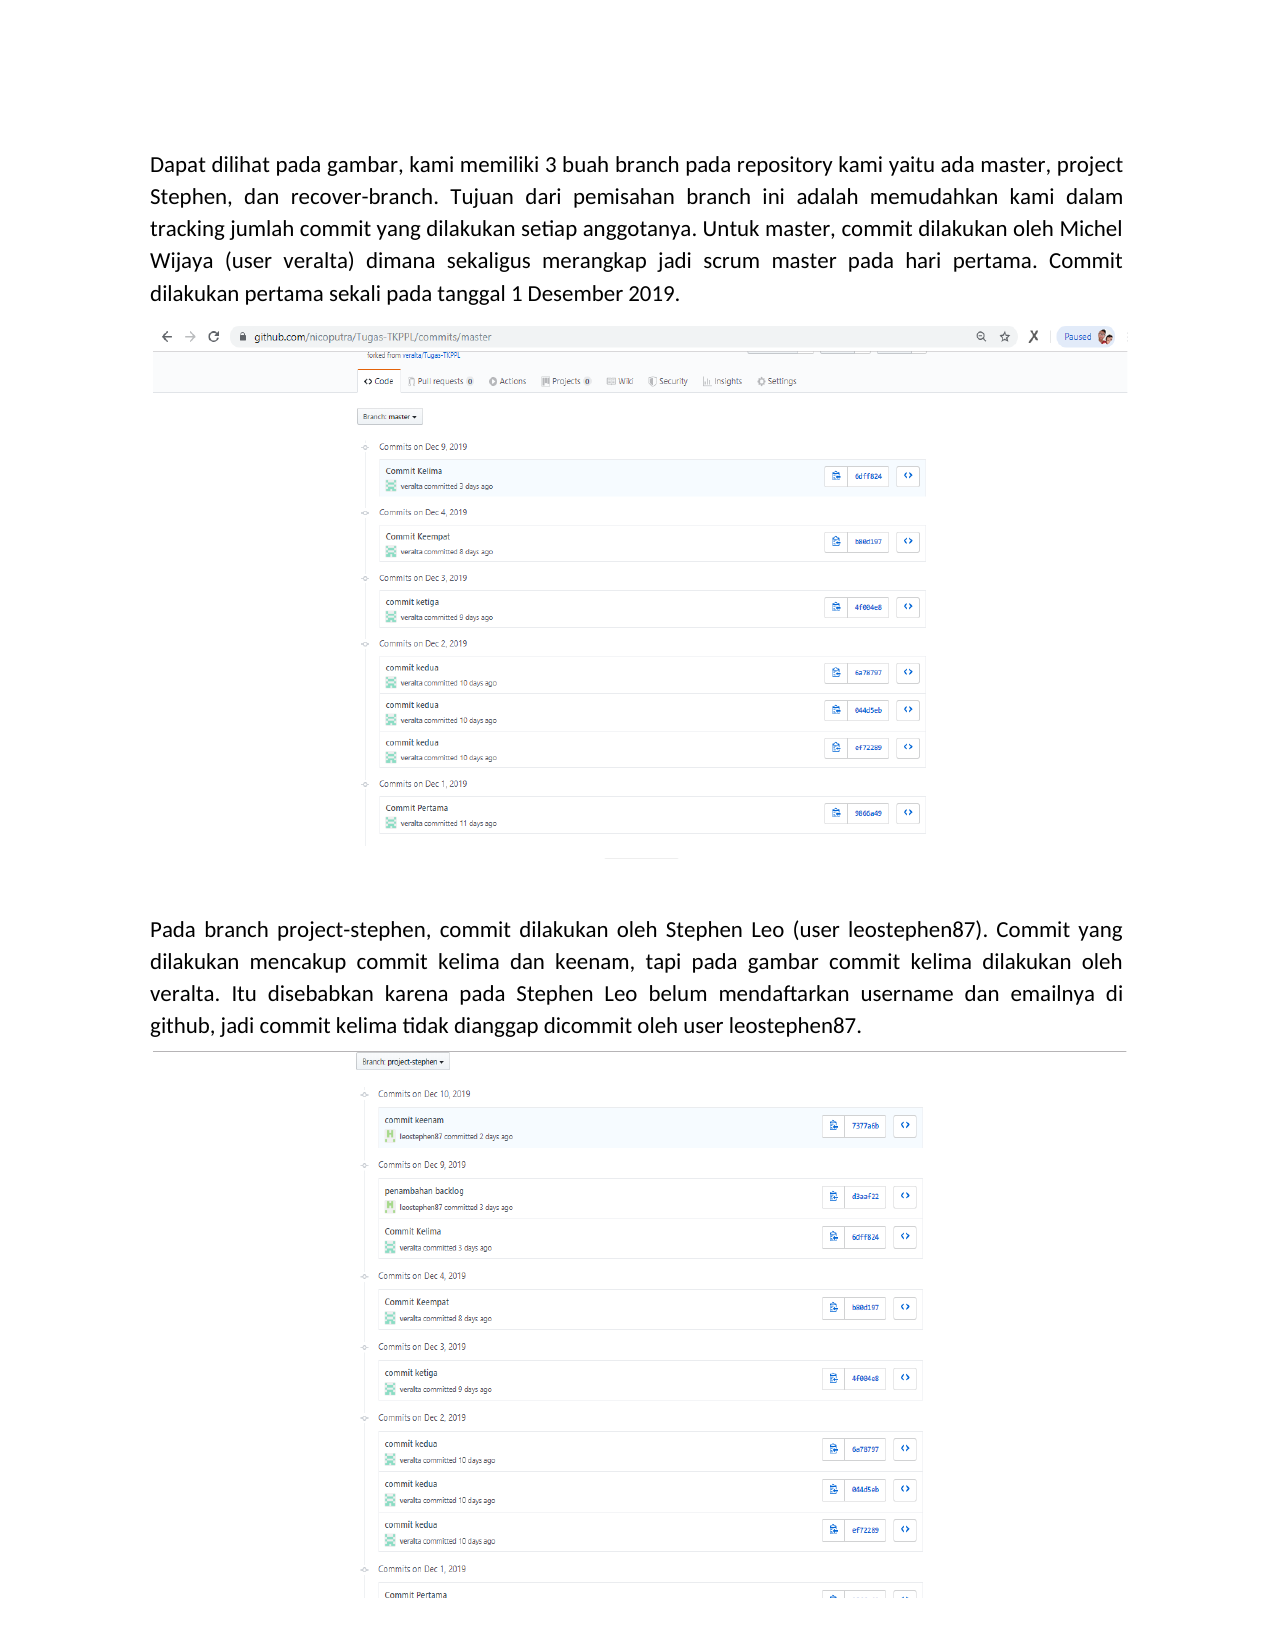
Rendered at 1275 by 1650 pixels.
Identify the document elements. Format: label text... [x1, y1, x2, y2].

picture [153, 1048, 1127, 1598]
picture [153, 324, 1128, 859]
text Pada branch project-stephen, commit dilakukan oleh Stephen Leo (user leostephen87). Commit yang dilakukan mencakup commit kelima dan keenam, tapi pada gambar commit kelima dilakukan oleh veralta. Itu disebabkan karena pada Stephen Leo belum mendaftarkan username dan emailnya di github, jadi commit kelima tidak dianggap dicommit oleh user leostephen87. [150, 915, 1125, 1039]
text Dapat dilihat pada gambar, kami memiliki 3 buah branch pada repository kami yaitu ada master, project Stephen, dan recover-branch. Tujuan dari pemisahan branch ini adalah memudahkan kami dalam tracking jumlah commit yang dilakukan setiap anggotanya. Untuk master, commit dilakukan oleh Michel Wijaya (user veralta) dimana sekaligus merangkap jadi scrum master pada hari pertama. Commit dilakukan pertama sekali pada tanggal 1 Desember 2019. [150, 150, 1125, 307]
